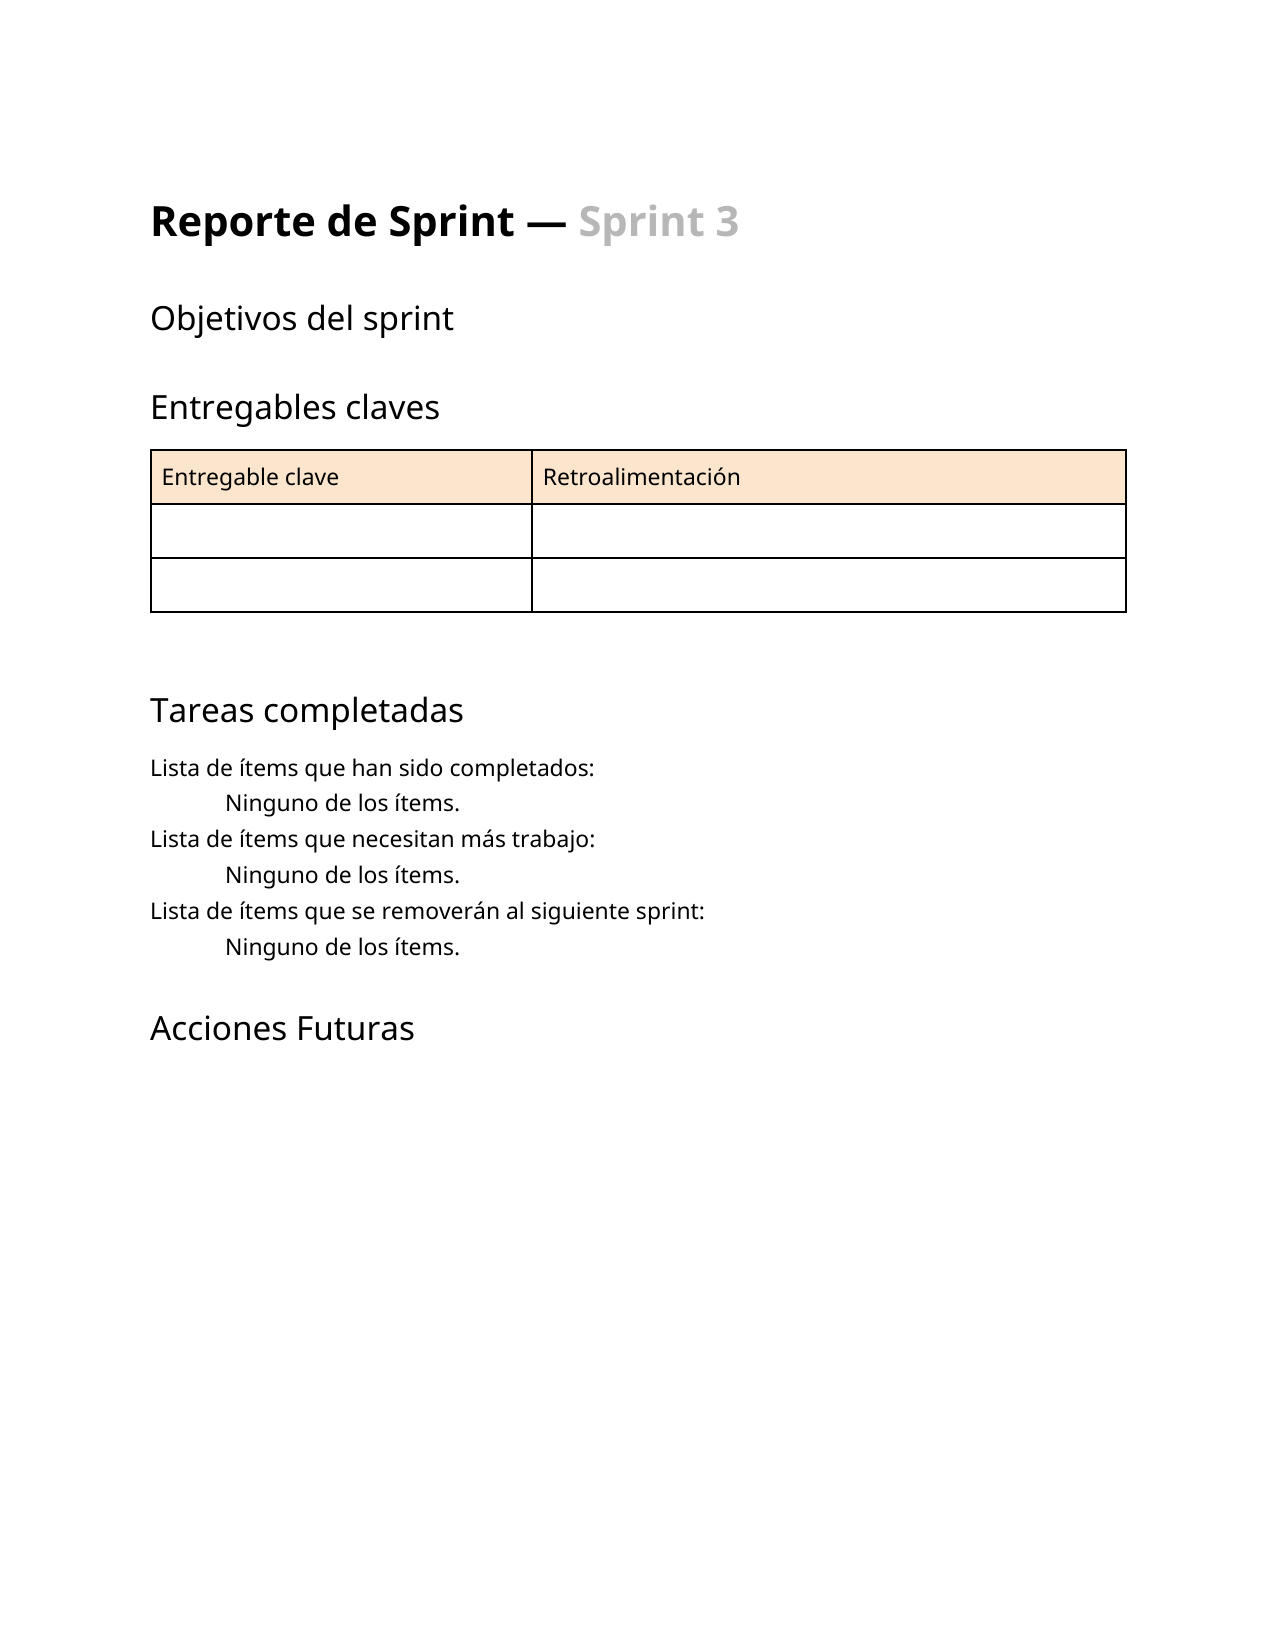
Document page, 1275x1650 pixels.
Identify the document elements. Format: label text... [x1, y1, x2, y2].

text Lista de ítems que necesitan más trabajo: [150, 823, 1125, 854]
text Ninguno de los ítems. [150, 859, 1125, 891]
table_cell [152, 559, 531, 611]
text Lista de ítems que han sido completados: [150, 751, 1125, 783]
table_cell [533, 505, 1125, 557]
table_cell [152, 505, 531, 557]
subtitle Entregables claves [150, 384, 1125, 429]
table_cell [533, 559, 1125, 611]
text Ninguno de los ítems. [150, 931, 1125, 962]
text Ninguno de los ítems. [150, 787, 1125, 819]
text Lista de ítems que se removerán al siguiente sprint: [150, 895, 1125, 926]
subtitle Acciones Futuras [150, 1004, 1125, 1050]
table_header Entregable clave [152, 451, 531, 503]
subtitle Tareas completadas [150, 687, 1125, 732]
subtitle Objetivos del sprint [150, 294, 1125, 340]
subtitle Reporte de Sprint — Sprint 3 [150, 192, 1125, 248]
table_header Retroalimentación [533, 451, 1125, 503]
